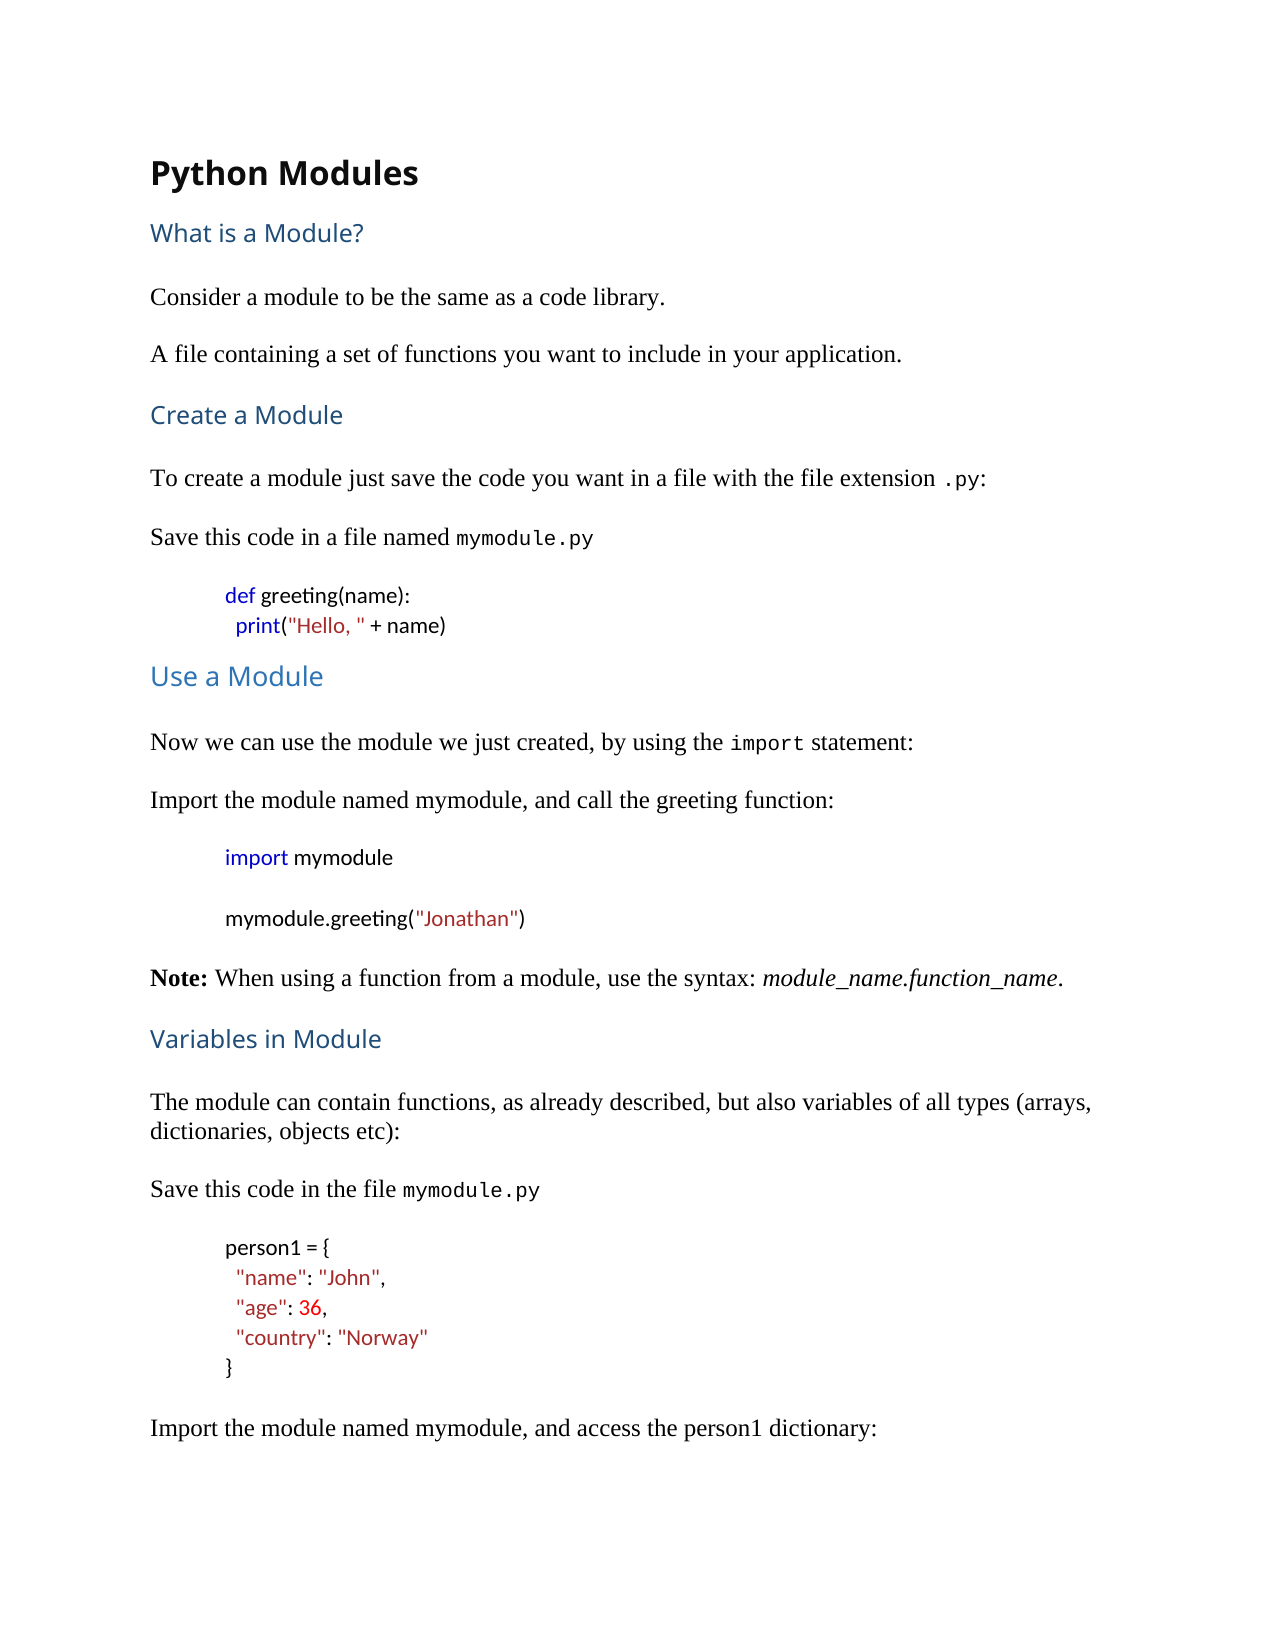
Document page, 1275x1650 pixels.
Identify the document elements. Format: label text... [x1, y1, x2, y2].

text A file containing a set of functions you want to include in your application. [150, 339, 1125, 368]
text Python Modules [150, 150, 1125, 195]
text Variables in Module [150, 1021, 1125, 1055]
text The module can contain functions, as already described, but also variables of all types (arrays, dictionaries, objects etc): [150, 1087, 1125, 1145]
text Note: When using a function from a module, use the syntax: module_name.function_name. [150, 963, 1125, 992]
text def greeting(name): print("Hello, " + name) [225, 581, 1125, 639]
text import mymodule mymodule.greeting("Jonathan") [225, 843, 1125, 932]
text Import the module named mymodule, and access the person1 dictionary: [150, 1413, 1125, 1442]
text Consider a module to be the same as a code library. [150, 282, 1125, 310]
text Save this code in the file mymodule.py [150, 1174, 1125, 1203]
text person1 = { "name": "John", "age": 36, "country": "Norway" } [225, 1233, 1125, 1381]
text Import the module named mymodule, and call the greeting function: [150, 786, 1125, 814]
text Save this code in a file named mymodule.py [150, 522, 1125, 552]
text What is a Module? [150, 216, 1125, 250]
text Now we can use the module we just created, by using the import statement: [150, 727, 1125, 756]
subtitle Use a Module [150, 658, 1125, 695]
text To create a module just save the code you want in a file with the file extension .py: [150, 463, 1125, 493]
text Create a Module [150, 397, 1125, 431]
